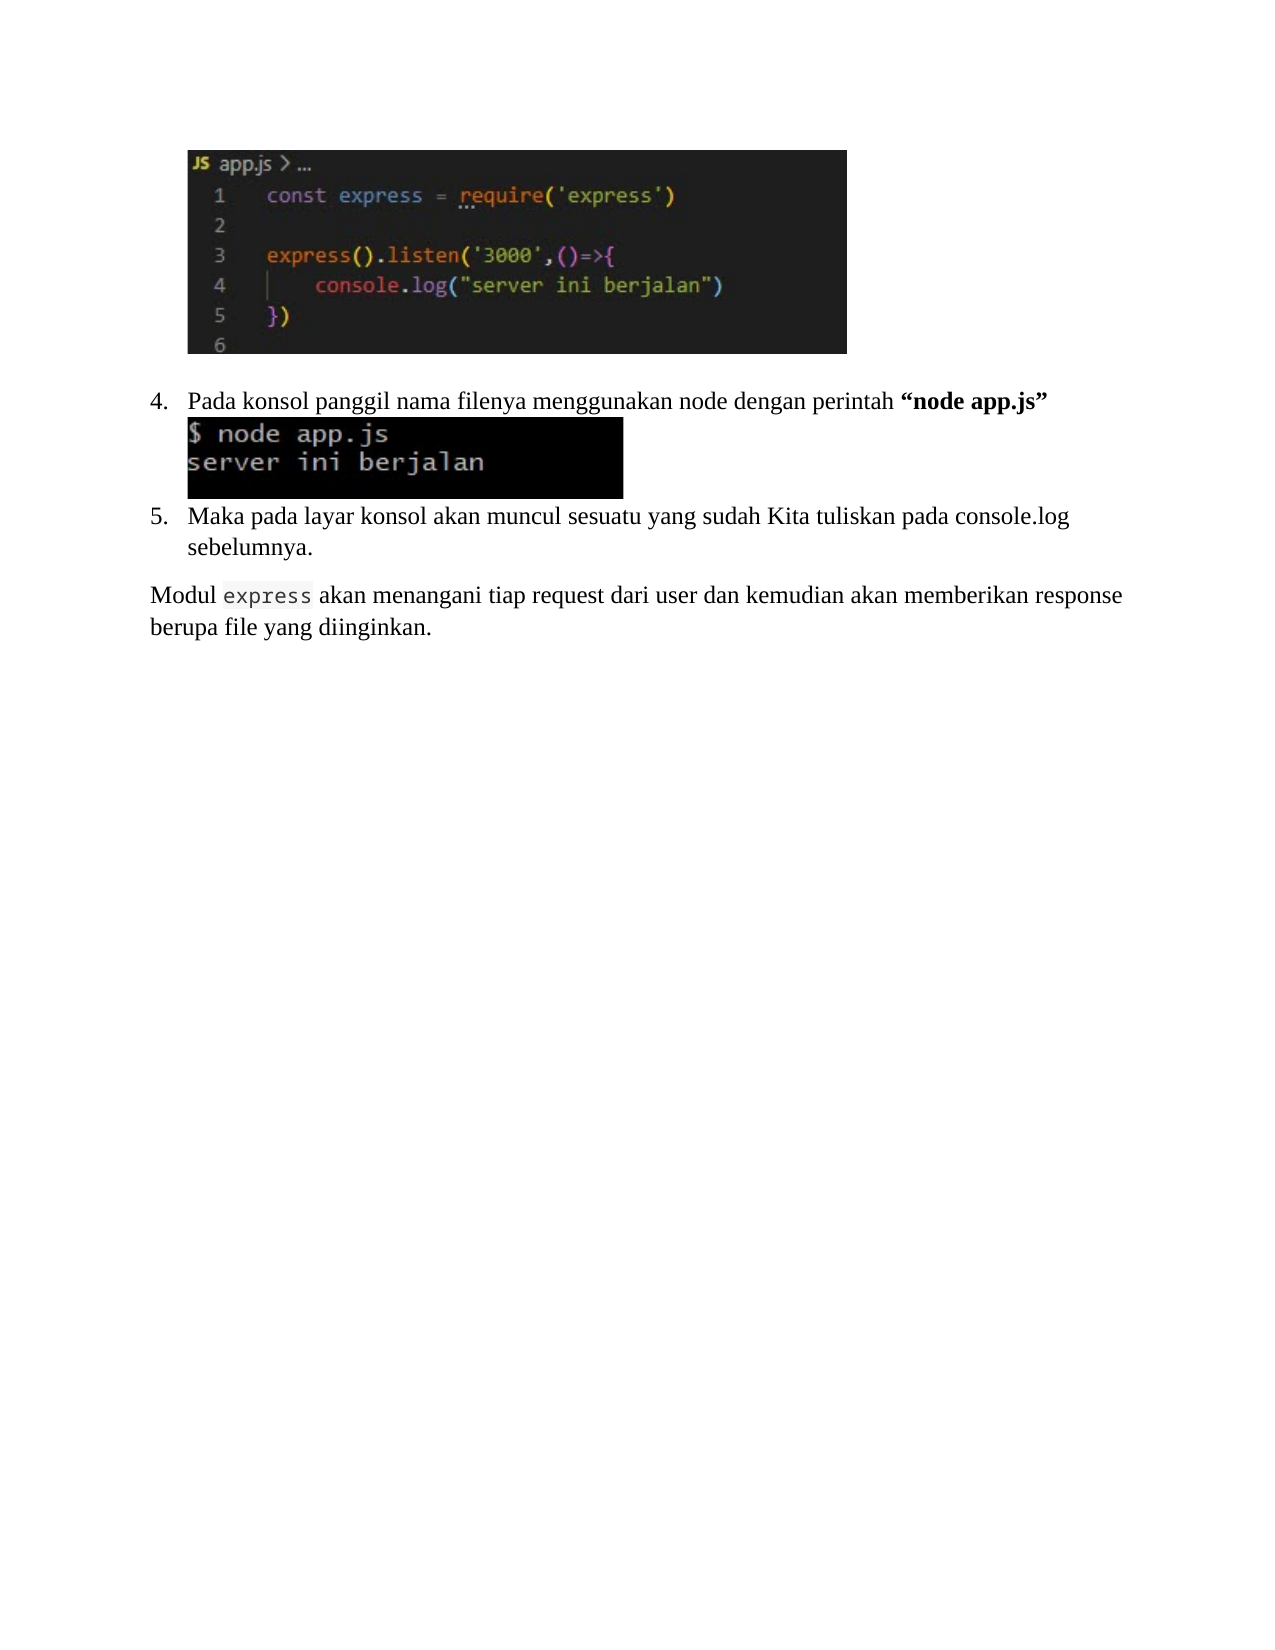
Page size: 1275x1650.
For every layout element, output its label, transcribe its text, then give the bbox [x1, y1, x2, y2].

list Maka pada layar konsol akan muncul sesuatu yang sudah Kita tuliskan pada console.log sebelumnya. [150, 501, 1125, 561]
picture [187, 417, 624, 499]
text Modul express akan menangani tiap request dari user dan kemudian akan memberikan response berupa file yang diinginkan. [150, 580, 1125, 640]
list Pada konsol panggil nama filenya menggunakan node dengan perintah “node app.js” [150, 386, 1125, 415]
picture [187, 150, 847, 354]
